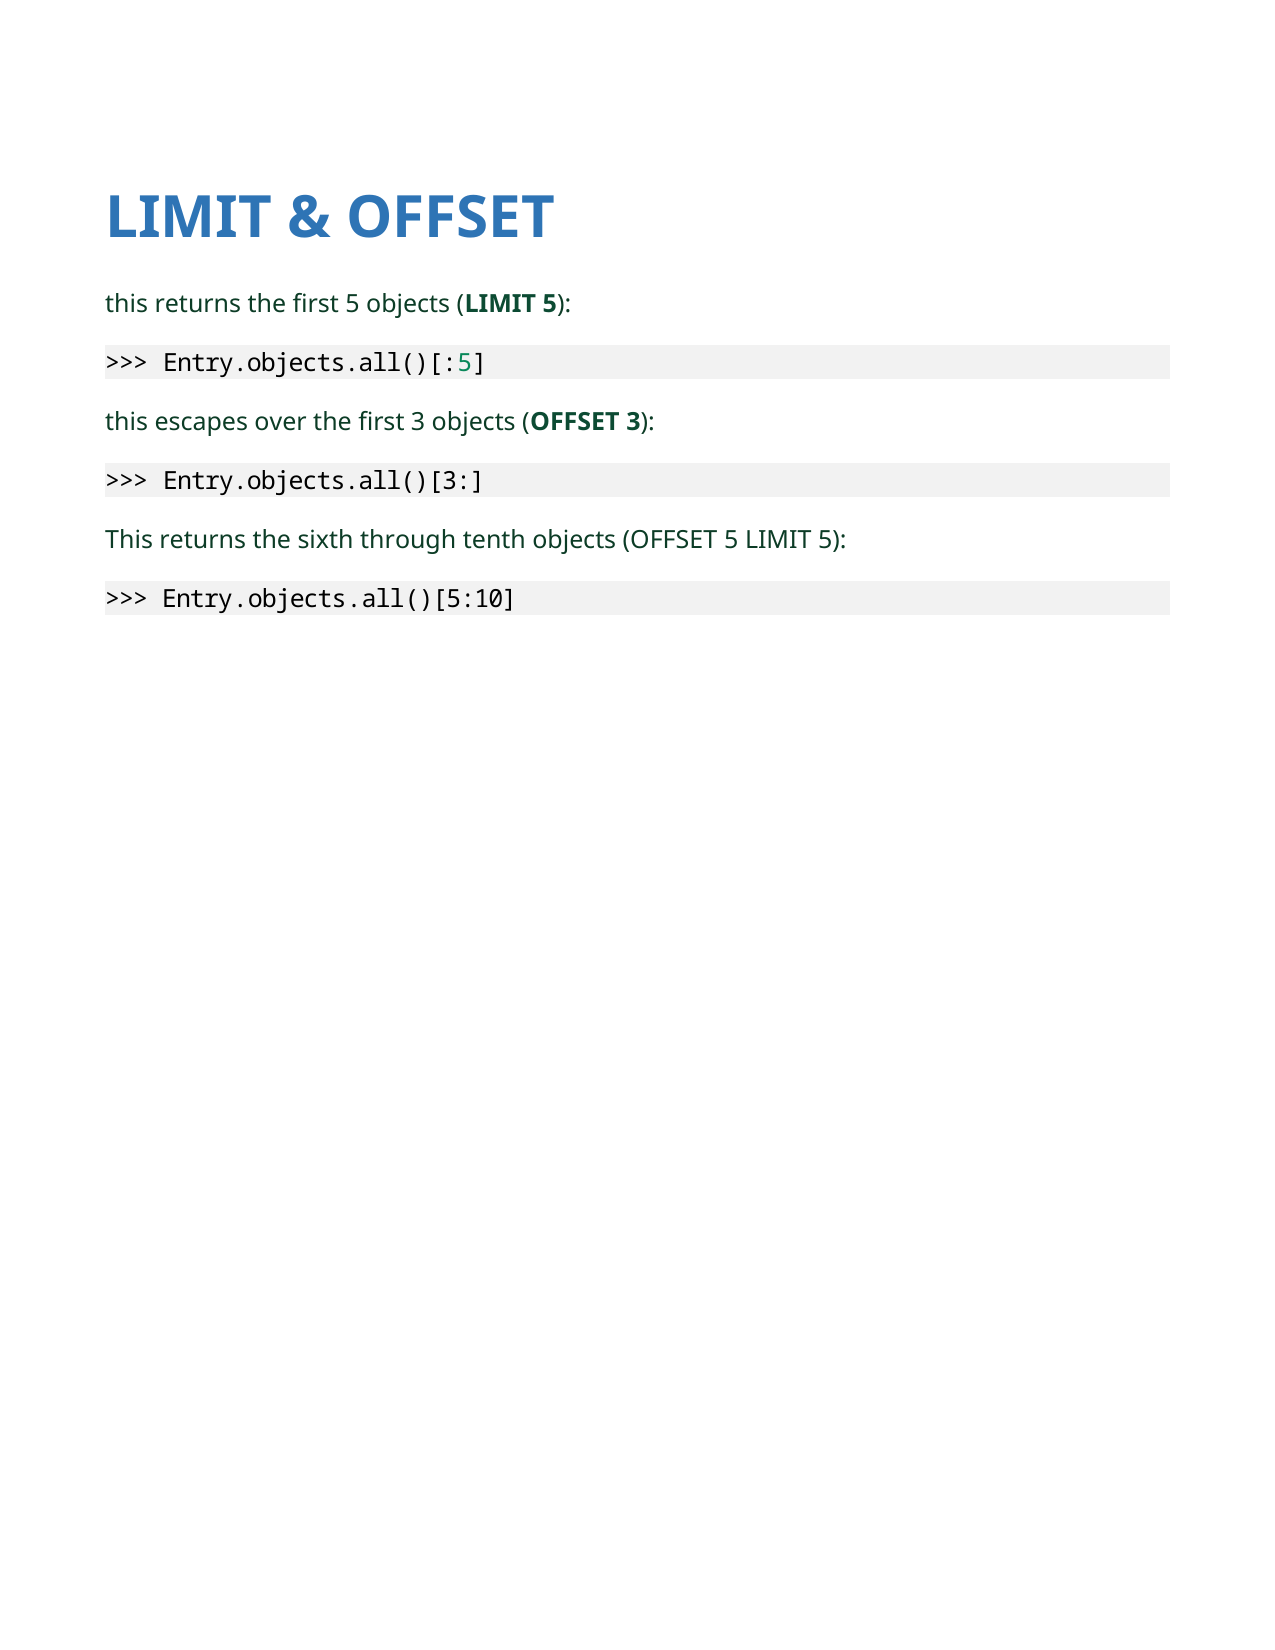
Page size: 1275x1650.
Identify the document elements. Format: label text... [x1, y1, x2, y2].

title >>> Entry.objects.all()[3:] [105, 463, 1170, 497]
text this returns the first 5 objects (LIMIT 5): [105, 286, 1170, 320]
subtitle LIMIT & OFFSET [105, 175, 1170, 254]
title >>> Entry.objects.all()[5:10] [105, 581, 1170, 615]
text this escapes over the first 3 objects (OFFSET 3): [105, 404, 1170, 438]
text This returns the sixth through tenth objects (OFFSET 5 LIMIT 5): [105, 522, 1170, 556]
title >>> Entry.objects.all()[:5] [105, 345, 1170, 379]
